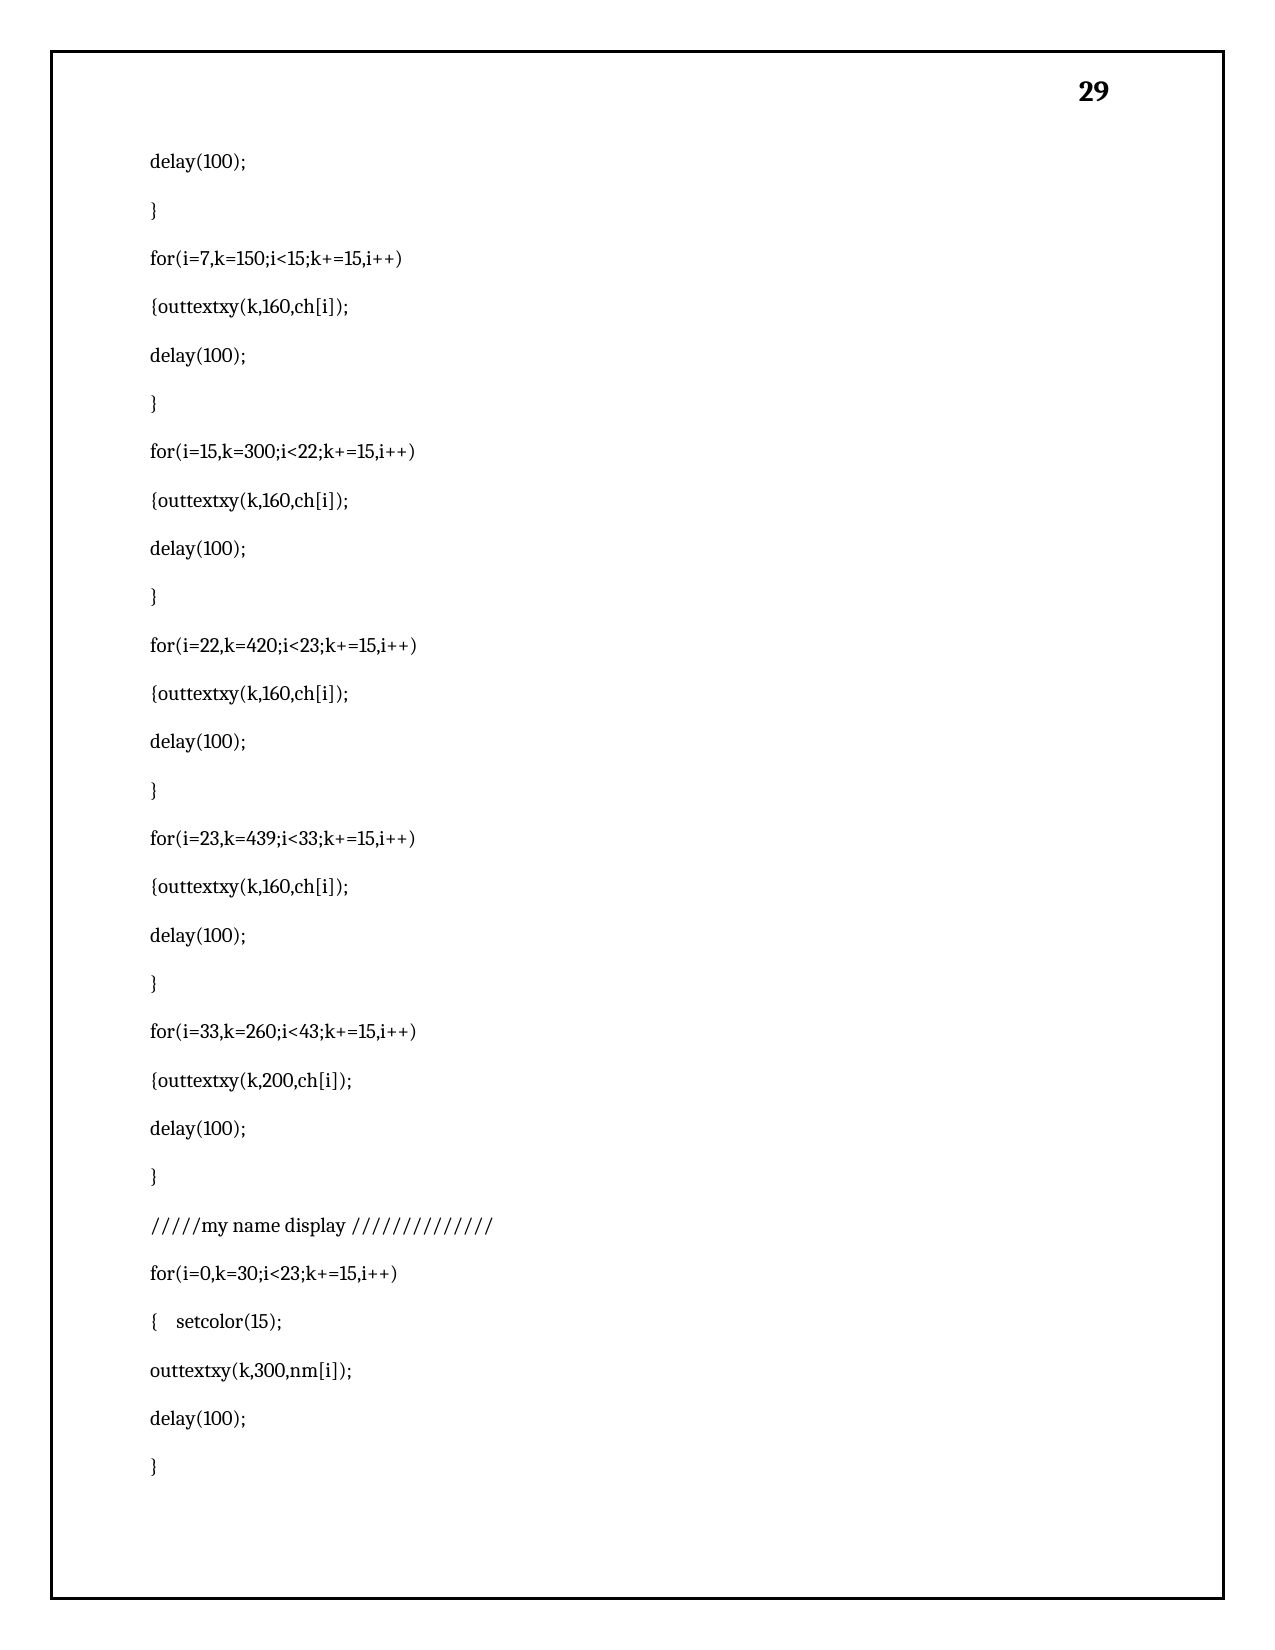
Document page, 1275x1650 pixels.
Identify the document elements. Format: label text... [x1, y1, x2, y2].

text {outtextxy(k,200,ch[i]); [150, 1068, 1125, 1092]
text delay(100); [150, 1407, 1125, 1431]
text for(i=15,k=300;i<22;k+=15,i++) [150, 440, 1125, 464]
text } [150, 1455, 1125, 1479]
text for(i=0,k=30;i<23;k+=15,i++) [150, 1262, 1125, 1286]
text } [150, 778, 1125, 802]
text delay(100); [150, 1117, 1125, 1141]
text } [150, 1165, 1125, 1189]
text {outtextxy(k,160,ch[i]); [150, 295, 1125, 319]
text delay(100); [150, 537, 1125, 561]
text { setcolor(15); [150, 1310, 1125, 1334]
text {outtextxy(k,160,ch[i]); [150, 488, 1125, 512]
text outtextxy(k,300,nm[i]); [150, 1358, 1125, 1382]
text } [150, 392, 1125, 416]
text for(i=33,k=260;i<43;k+=15,i++) [150, 1020, 1125, 1044]
text } [150, 972, 1125, 996]
text for(i=7,k=150;i<15;k+=15,i++) [150, 247, 1125, 271]
text {outtextxy(k,160,ch[i]); [150, 682, 1125, 706]
text {outtextxy(k,160,ch[i]); [150, 875, 1125, 899]
text delay(100); [150, 343, 1125, 367]
text for(i=23,k=439;i<33;k+=15,i++) [150, 827, 1125, 851]
text /////my name display ////////////// [150, 1213, 1125, 1237]
text delay(100); [150, 923, 1125, 947]
text delay(100); [150, 150, 1125, 174]
text delay(100); [150, 730, 1125, 754]
text for(i=22,k=420;i<23;k+=15,i++) [150, 633, 1125, 657]
text } [150, 198, 1125, 222]
text } [150, 585, 1125, 609]
